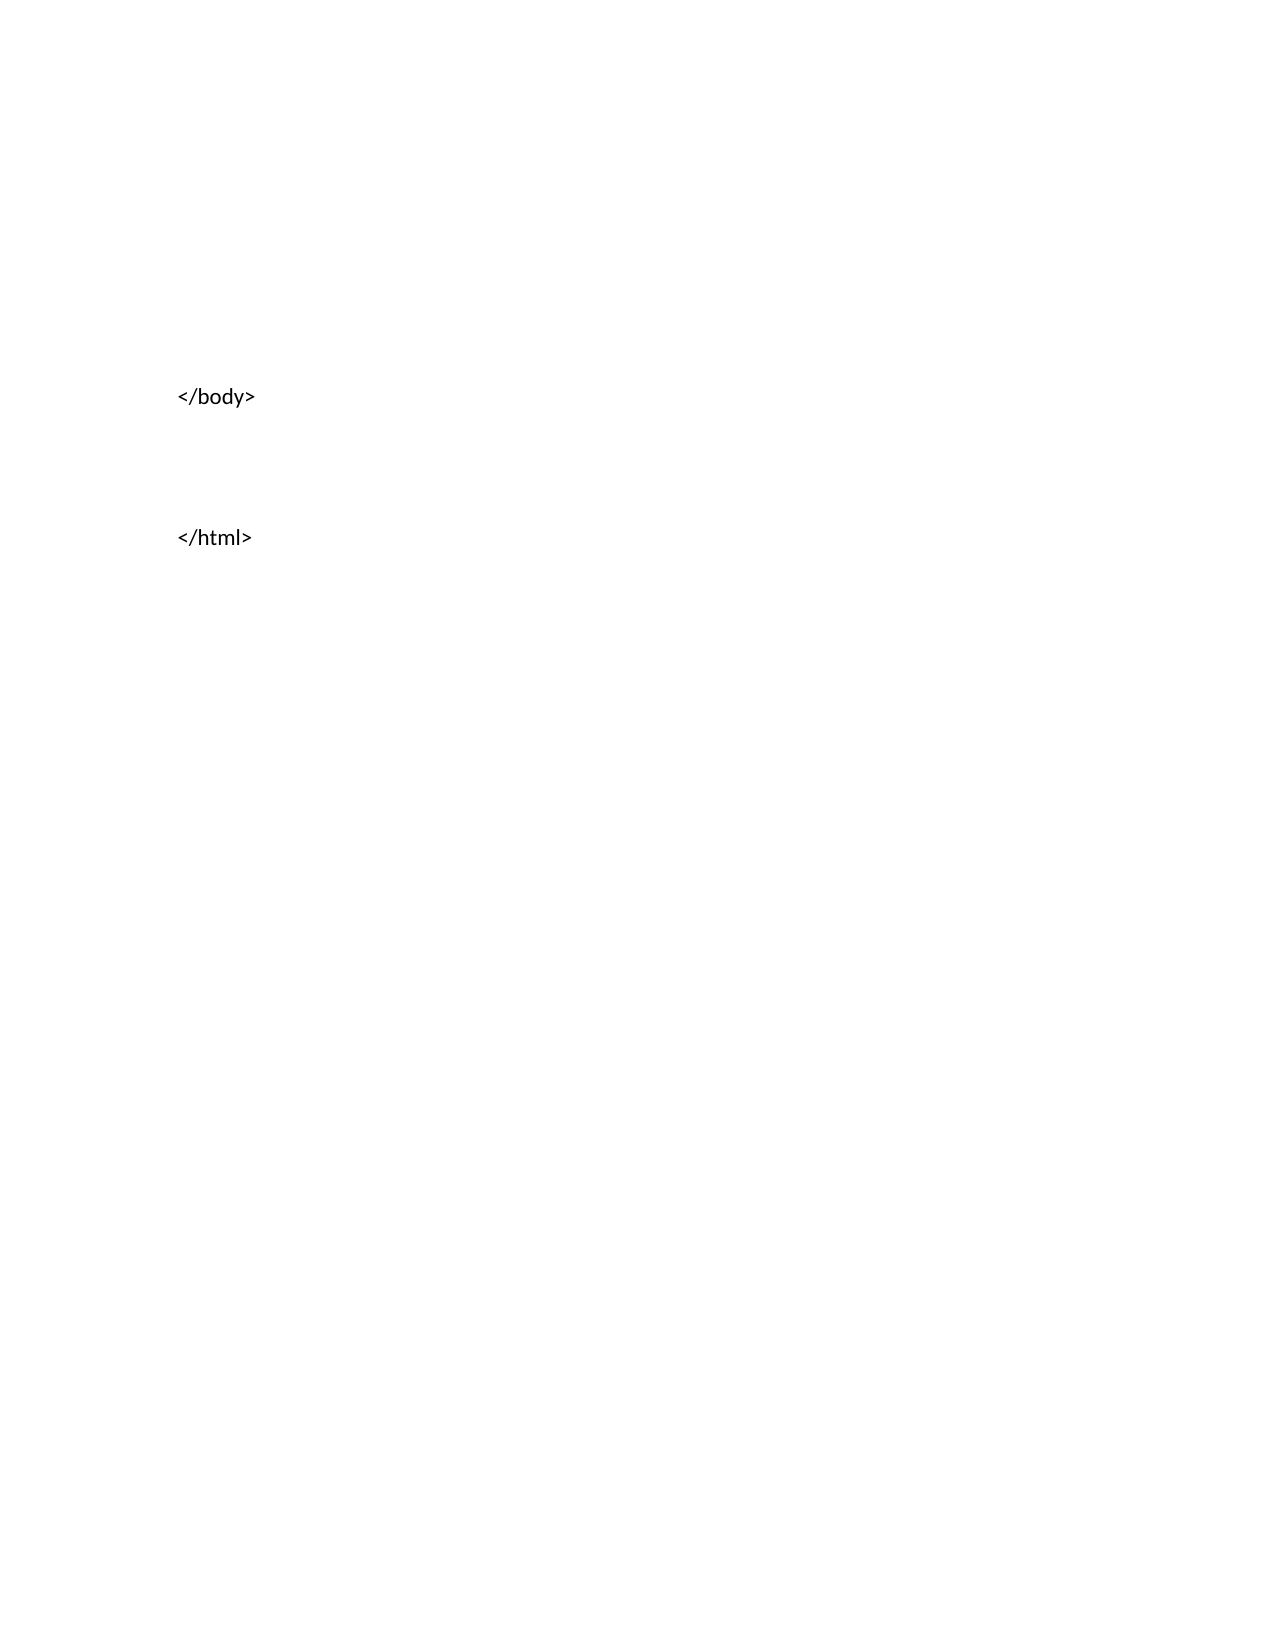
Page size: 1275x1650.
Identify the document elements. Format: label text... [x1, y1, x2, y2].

text </body> [177, 382, 1098, 410]
text </html> [177, 523, 1098, 551]
